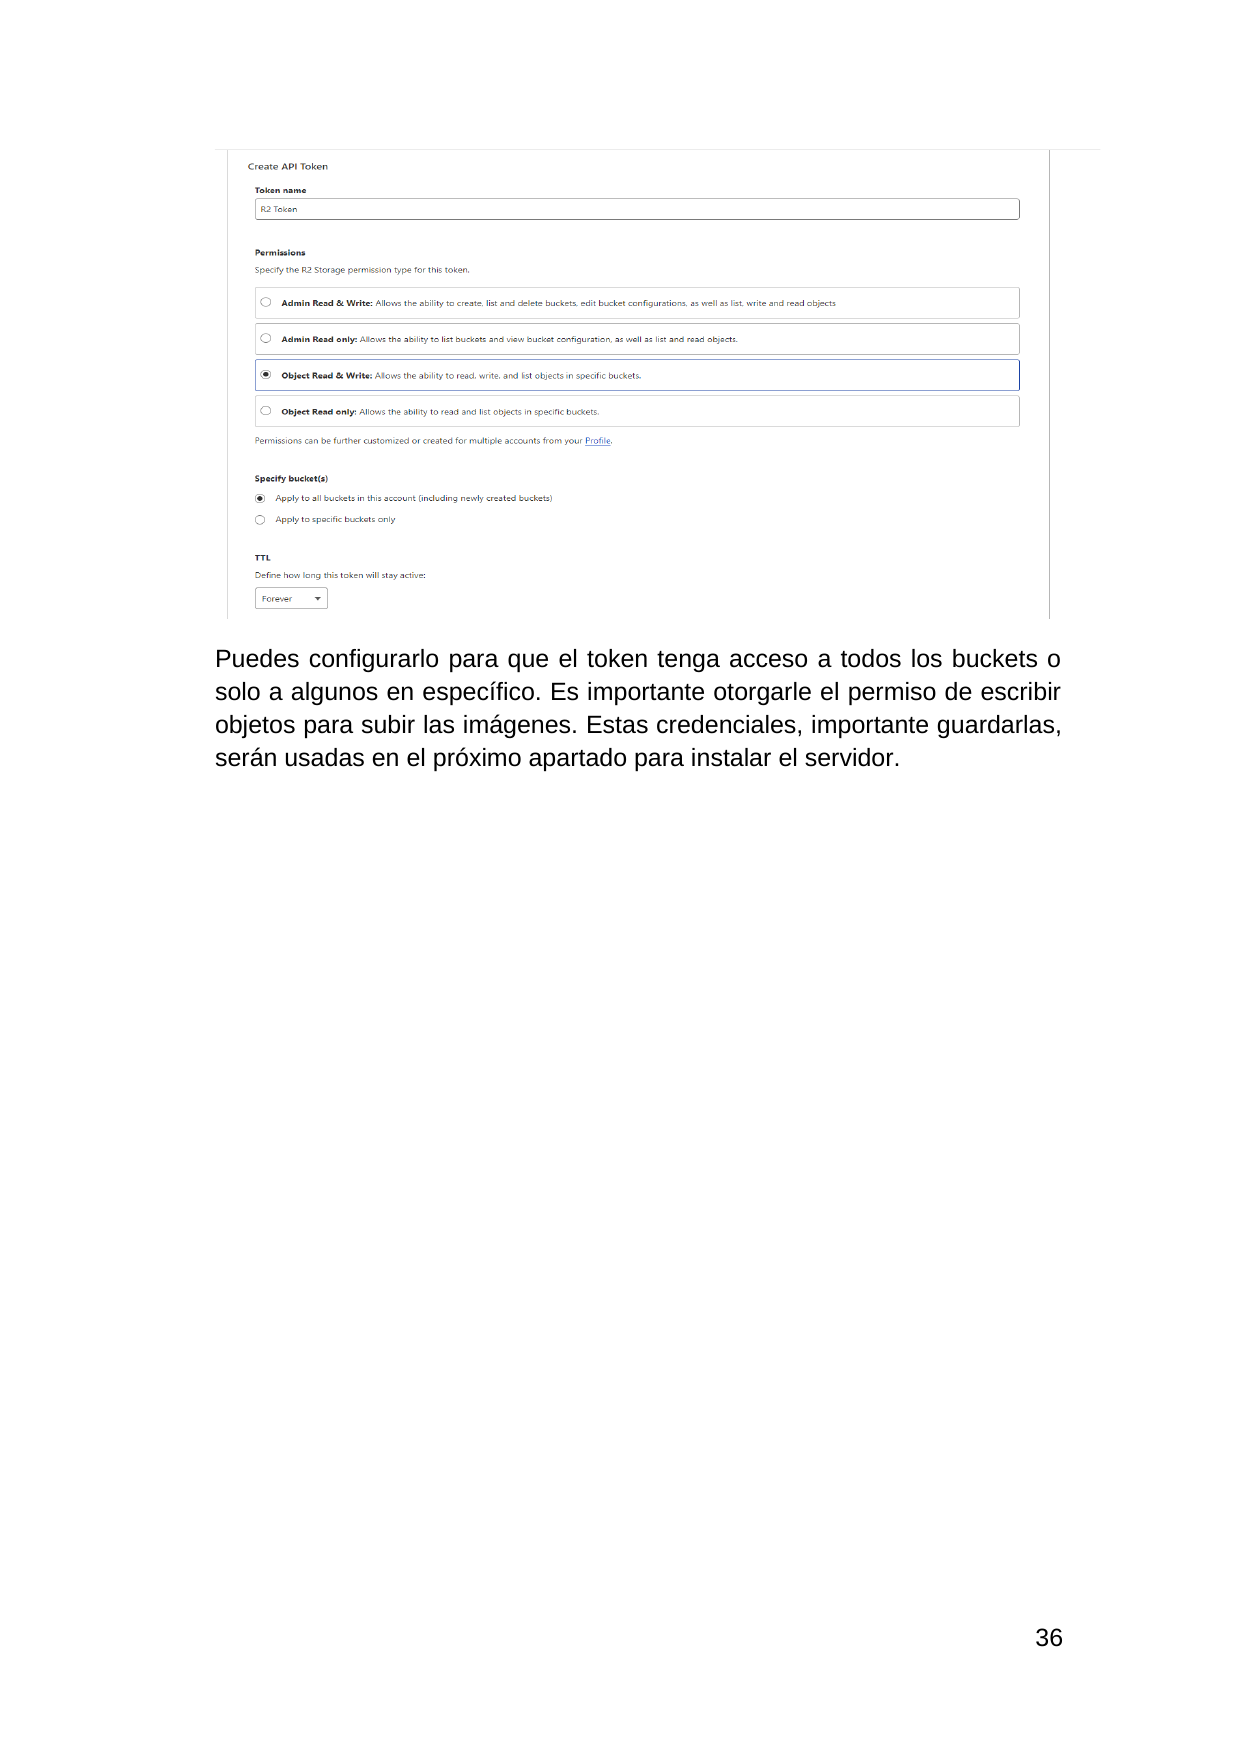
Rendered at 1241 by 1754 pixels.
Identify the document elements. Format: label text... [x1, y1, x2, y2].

text Puedes configurarlo para que el token tenga acceso a todos los buckets o solo a algunos en específico. Es importante otorgarle el permiso de escribir objetos para subir las imágenes. Estas credenciales, importante guardarlas, serán usadas en el próximo apartado para instalar el servidor. [215, 644, 1063, 771]
picture [214, 147, 1101, 619]
